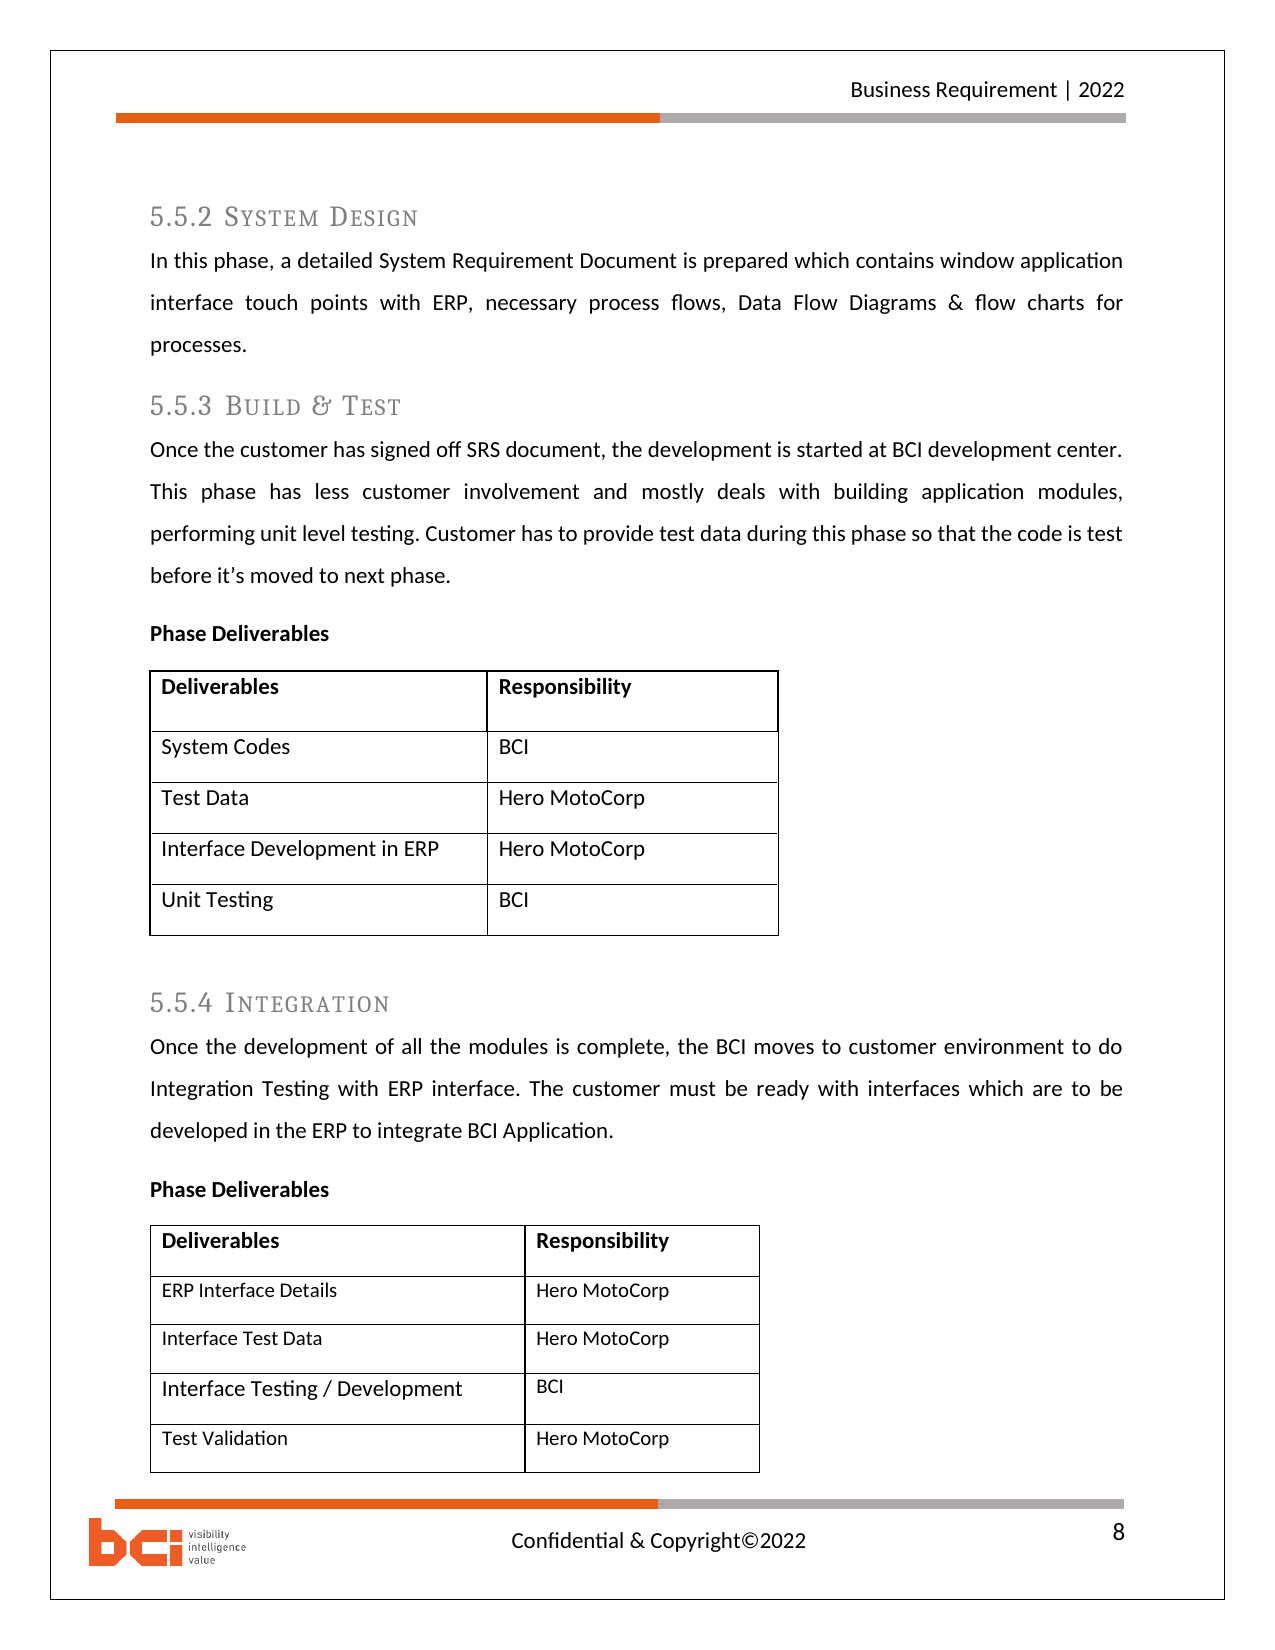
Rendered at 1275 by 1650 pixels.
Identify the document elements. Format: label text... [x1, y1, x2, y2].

table_cell Hero MotoCorp [488, 833, 778, 884]
table_cell Hero MotoCorp [526, 1425, 759, 1472]
text Once the customer has signed off SRS document, the development is started at BCI development center. This phase has less customer involvement and mostly deals with building application modules, performing unit level testing. Customer has to provide test data during this phase so that the code is test before it’s moved to next phase. [150, 435, 1125, 589]
table_cell Unit Testing [151, 885, 487, 935]
text Phase Deliverables [150, 619, 1125, 647]
table_cell BCI [526, 1374, 759, 1424]
table_header Responsibility [526, 1226, 759, 1276]
table_header Deliverables [151, 1226, 524, 1276]
table_header Deliverables [151, 672, 486, 722]
table_cell System Codes [151, 732, 487, 782]
text In this phase, a detailed System Requirement Document is prepared which contains window application interface touch points with ERP, necessary process flows, Data Flow Diagrams & flow charts for processes. [150, 246, 1125, 358]
table_cell Interface Development in ERP [151, 834, 487, 884]
table_cell BCI [488, 884, 778, 935]
table_cell Test Validation [151, 1425, 524, 1472]
table_cell ERP Interface Details [151, 1277, 524, 1324]
table_header Responsibility [488, 672, 777, 722]
table_cell BCI [488, 732, 778, 782]
subtitle System Design [150, 200, 1125, 234]
text Phase Deliverables [150, 1175, 1125, 1203]
table_cell [488, 722, 777, 731]
table_cell Interface Testing / Development [151, 1374, 524, 1424]
table_cell Hero MotoCorp [488, 782, 778, 833]
picture [89, 1518, 254, 1568]
subtitle Integration [150, 986, 1125, 1020]
table_cell Hero MotoCorp [526, 1277, 759, 1324]
table_cell Interface Test Data [151, 1325, 524, 1373]
table_cell Test Data [151, 783, 487, 833]
subtitle Build & Test [150, 389, 1125, 422]
text Once the development of all the modules is complete, the BCI moves to customer environment to do Integration Testing with ERP interface. The customer must be ready with interfaces which are to be developed in the ERP to integrate BCI Application. [150, 1032, 1125, 1144]
table_cell [151, 722, 486, 731]
table_cell Hero MotoCorp [526, 1325, 759, 1373]
